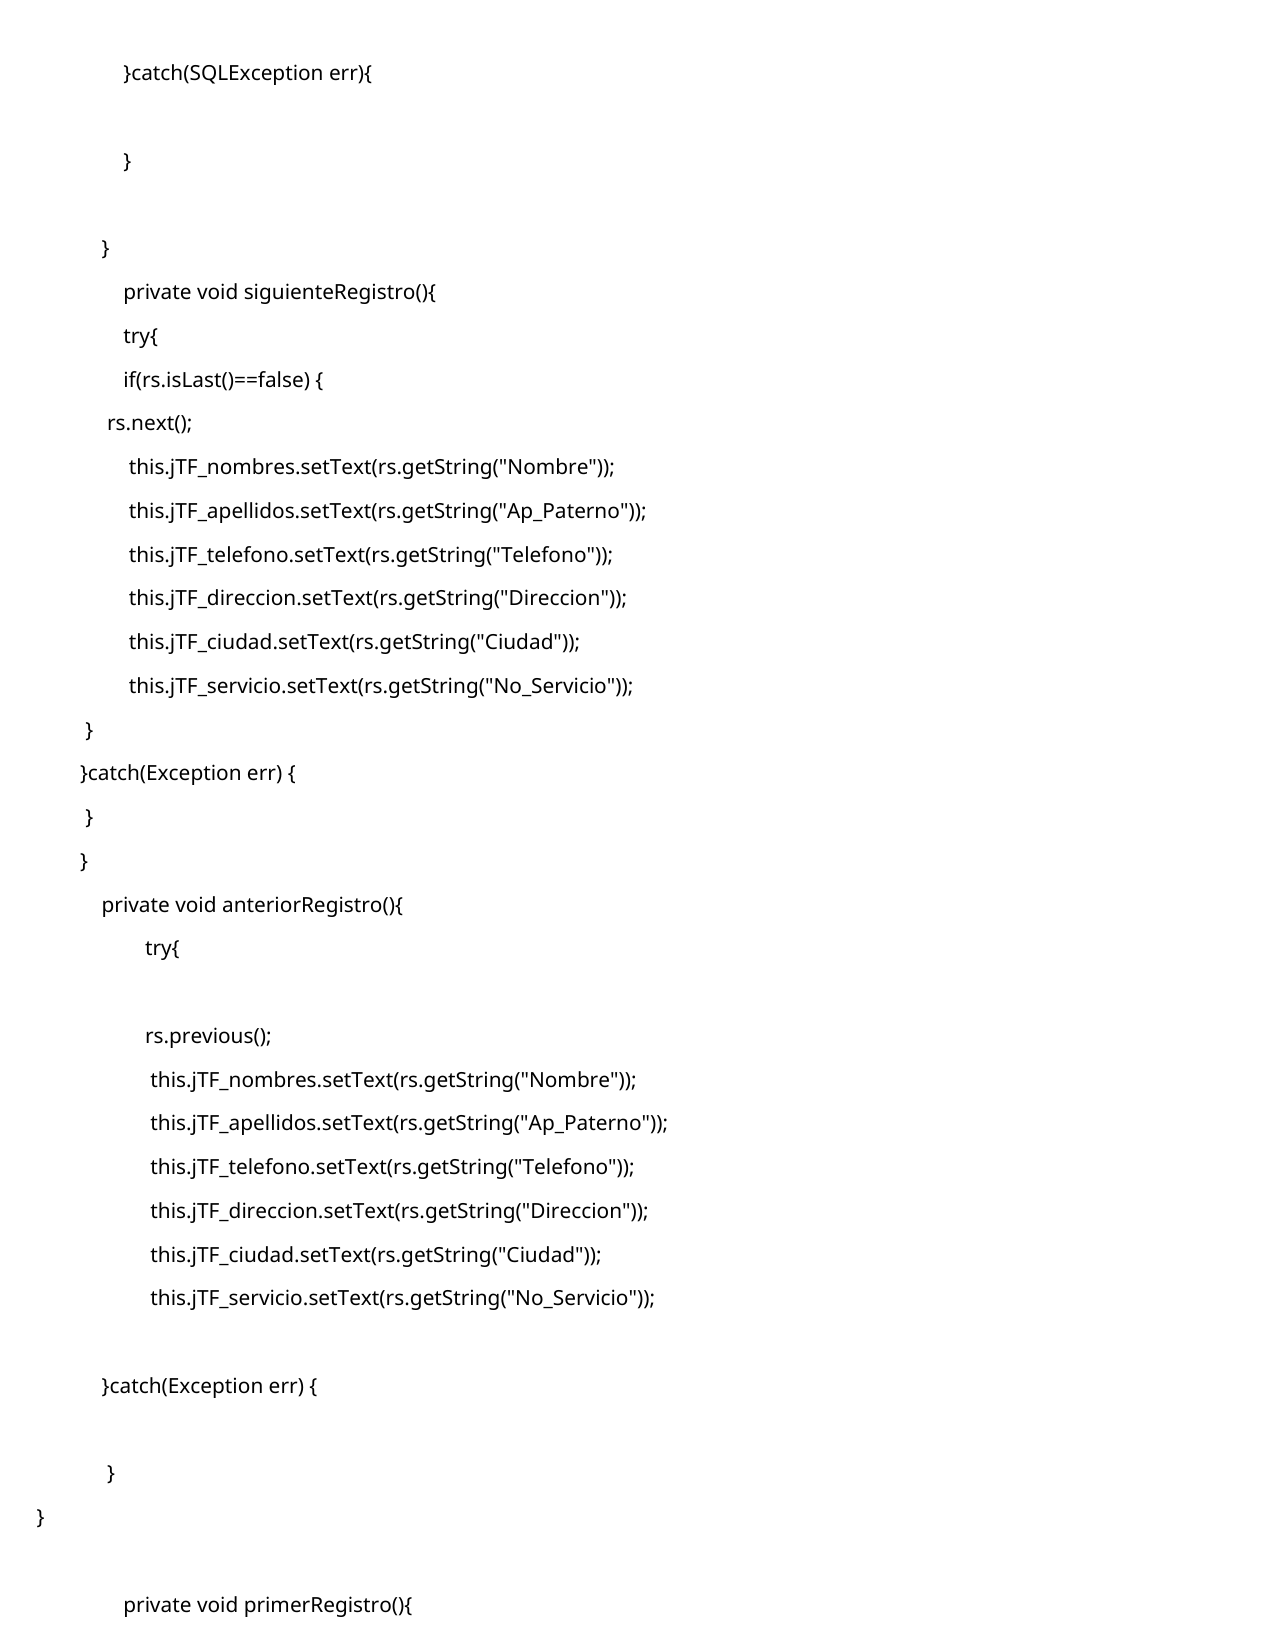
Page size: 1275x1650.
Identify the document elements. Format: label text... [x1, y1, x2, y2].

text } [15, 1502, 1226, 1531]
text this.jTF_nombres.setText(rs.getString("Nombre")); [15, 1065, 1226, 1093]
text } [15, 715, 1226, 743]
text } [15, 146, 1226, 174]
text }catch(SQLException err){ [15, 58, 1226, 87]
text private void siguienteRegistro(){ [15, 277, 1226, 306]
text }catch(Exception err) { [15, 758, 1226, 787]
text if(rs.isLast()==false) { [15, 365, 1226, 393]
text rs.next(); [15, 408, 1226, 437]
text private void primerRegistro(){ [15, 1590, 1226, 1618]
text this.jTF_apellidos.setText(rs.getString("Ap_Paterno")); [15, 1108, 1226, 1137]
text this.jTF_direccion.setText(rs.getString("Direccion")); [15, 583, 1226, 612]
text this.jTF_ciudad.setText(rs.getString("Ciudad")); [15, 1240, 1226, 1268]
text try{ [15, 933, 1226, 962]
text } [15, 1458, 1226, 1487]
text this.jTF_ciudad.setText(rs.getString("Ciudad")); [15, 627, 1226, 656]
text } [15, 233, 1226, 262]
text rs.previous(); [15, 1021, 1226, 1049]
text try{ [15, 321, 1226, 349]
text } [15, 846, 1226, 874]
text this.jTF_nombres.setText(rs.getString("Nombre")); [15, 452, 1226, 481]
text } [15, 802, 1226, 831]
text this.jTF_apellidos.setText(rs.getString("Ap_Paterno")); [15, 496, 1226, 524]
text }catch(Exception err) { [15, 1371, 1226, 1399]
text this.jTF_direccion.setText(rs.getString("Direccion")); [15, 1196, 1226, 1224]
text private void anteriorRegistro(){ [15, 890, 1226, 918]
text this.jTF_telefono.setText(rs.getString("Telefono")); [15, 540, 1226, 568]
text this.jTF_servicio.setText(rs.getString("No_Servicio")); [15, 1283, 1226, 1312]
text this.jTF_servicio.setText(rs.getString("No_Servicio")); [15, 671, 1226, 699]
text this.jTF_telefono.setText(rs.getString("Telefono")); [15, 1152, 1226, 1181]
